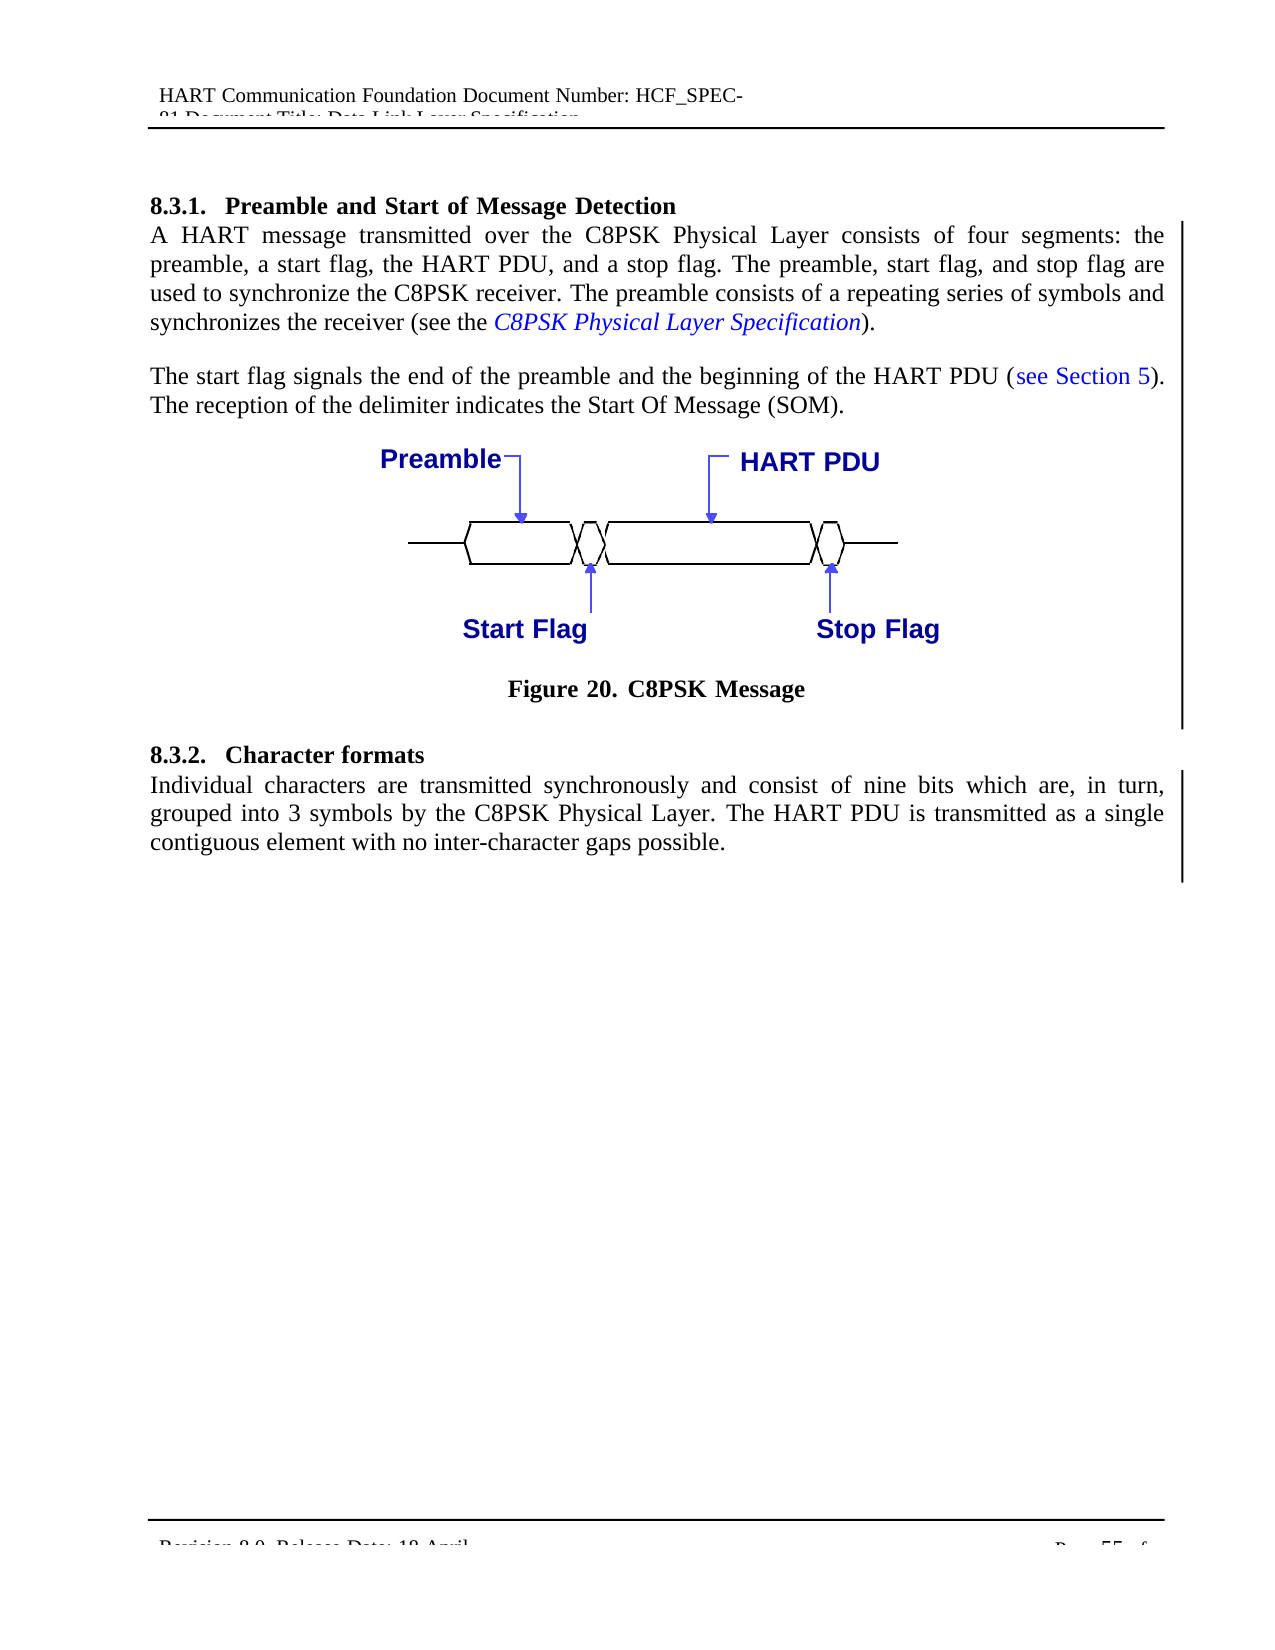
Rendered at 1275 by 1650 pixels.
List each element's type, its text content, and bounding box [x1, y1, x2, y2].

subtitle Character formats [150, 741, 1189, 769]
text The start flag signals the end of the preamble and the beginning of the HART PDU (see Section 5). The reception of the delimiter indicates the Start Of Message (SOM). [150, 361, 1165, 418]
text Individual characters are transmitted synchronously and consist of nine bits which are, in turn, grouped into 3 symbols by the C8PSK Physical Layer. The HART PDU is transmitted as a single contiguous element with no inter-character gaps possible. [150, 770, 1165, 856]
subtitle Preamble and Start of Message Detection [150, 191, 1189, 220]
text Preamble HART PDU [83, 443, 1177, 477]
text Start Flag Stop Flag [462, 613, 1181, 644]
text A HART message transmitted over the C8PSK Physical Layer consists of four segments: the preamble, a start flag, the HART PDU, and a stop flag. The preamble, start flag, and stop flag are used to synchronize the C8PSK receiver. The preamble consists of a repeating series of symbols and synchronizes the receiver (see the C8PSK Physical Layer Specification). [150, 221, 1165, 336]
picture [569, 521, 606, 566]
subtitle Figure 20. C8PSK Message [331, 674, 982, 702]
picture [815, 521, 845, 566]
